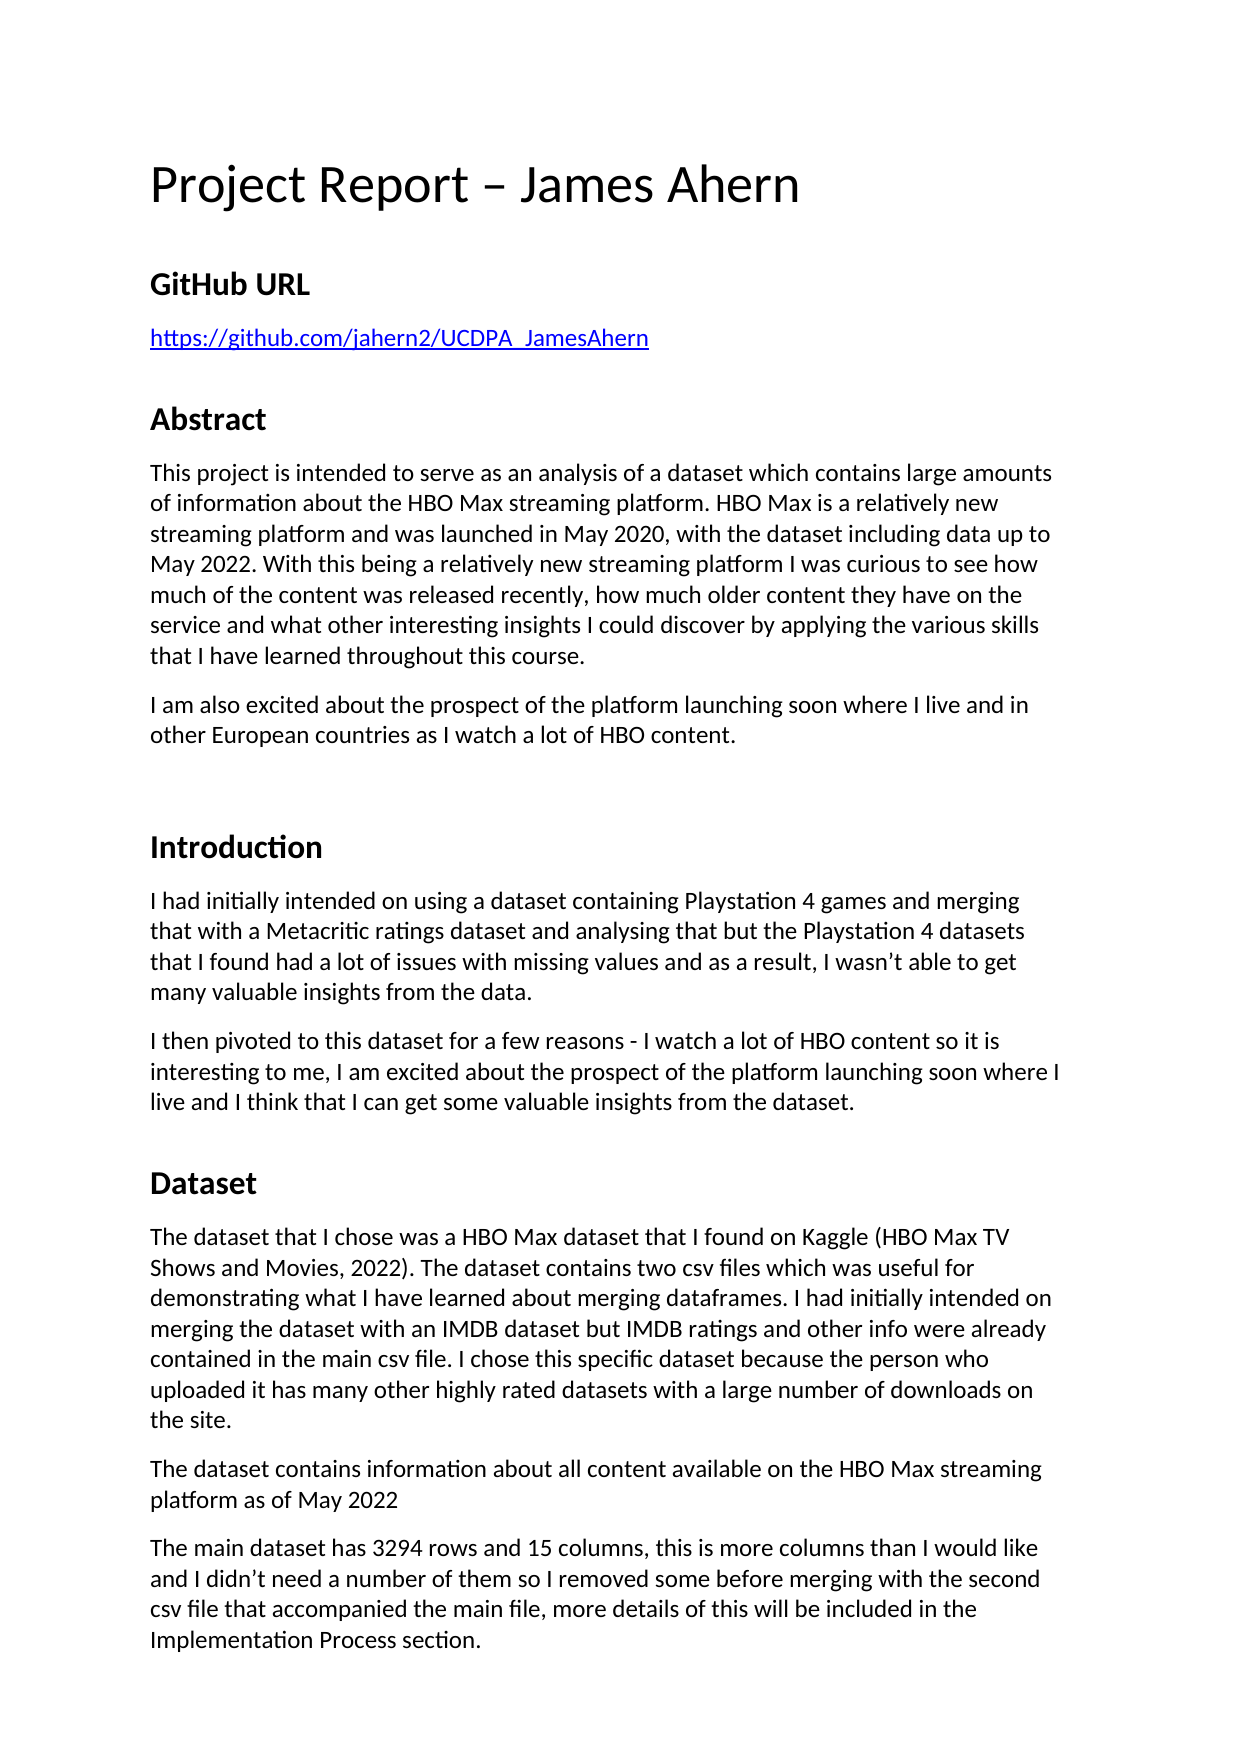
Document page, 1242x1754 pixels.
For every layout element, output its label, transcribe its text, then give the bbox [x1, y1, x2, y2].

text I then pivoted to this dataset for a few reasons - I watch a lot of HBO content so it is interesting to me, I am excited about the prospect of the platform launching soon where I live and I think that I can get some valuable insights from the dataset. [150, 1025, 1067, 1117]
text https://github.com/jahern2/UCDPA_JamesAhern [150, 322, 1067, 352]
title Project Report – James Ahern [150, 150, 1067, 216]
text This project is intended to serve as an analysis of a dataset which contains large amounts of information about the HBO Max streaming platform. HBO Max is a relatively new streaming platform and was launched in May 2020, with the dataset including data up to May 2022. With this being a relatively new streaming platform I was curious to see how much of the content was released recently, how much older content they have on the service and what other interesting insights I could discover by applying the various skills that I have learned throughout this course. [150, 457, 1067, 671]
text I am also excited about the prospect of the platform launching soon where I live and in other European countries as I watch a lot of HBO content. [150, 689, 1067, 750]
text The main dataset has 3294 rows and 15 columns, this is more columns than I would like and I didn’t need a number of them so I removed some before merging with the second csv file that accompanied the main file, more details of this will be included in the Implementation Process section. [150, 1532, 1067, 1654]
text I had initially intended on using a dataset containing Playstation 4 games and merging that with a Metacritic ratings dataset and analysing that but the Playstation 4 datasets that I found had a lot of issues with missing values and as a result, I wasn’t able to get many valuable insights from the data. [150, 885, 1067, 1007]
text The dataset contains information about all content available on the HBO Max streaming platform as of May 2022 [150, 1453, 1067, 1514]
subtitle Dataset [150, 1162, 1067, 1203]
subtitle Introduction [150, 826, 1067, 867]
subtitle GitHub URL [150, 263, 1067, 304]
text The dataset that I chose was a HBO Max dataset that I found on Kaggle (HBO Max TV Shows and Movies, 2022). The dataset contains two csv files which was useful for demonstrating what I have learned about merging dataframes. I had initially intended on merging the dataset with an IMDB dataset but IMDB ratings and other info were already contained in the main csv file. I chose this specific dataset because the person who uploaded it has many other highly rated datasets with a large number of downloads on the site. [150, 1221, 1067, 1435]
subtitle Abstract [150, 398, 1067, 439]
